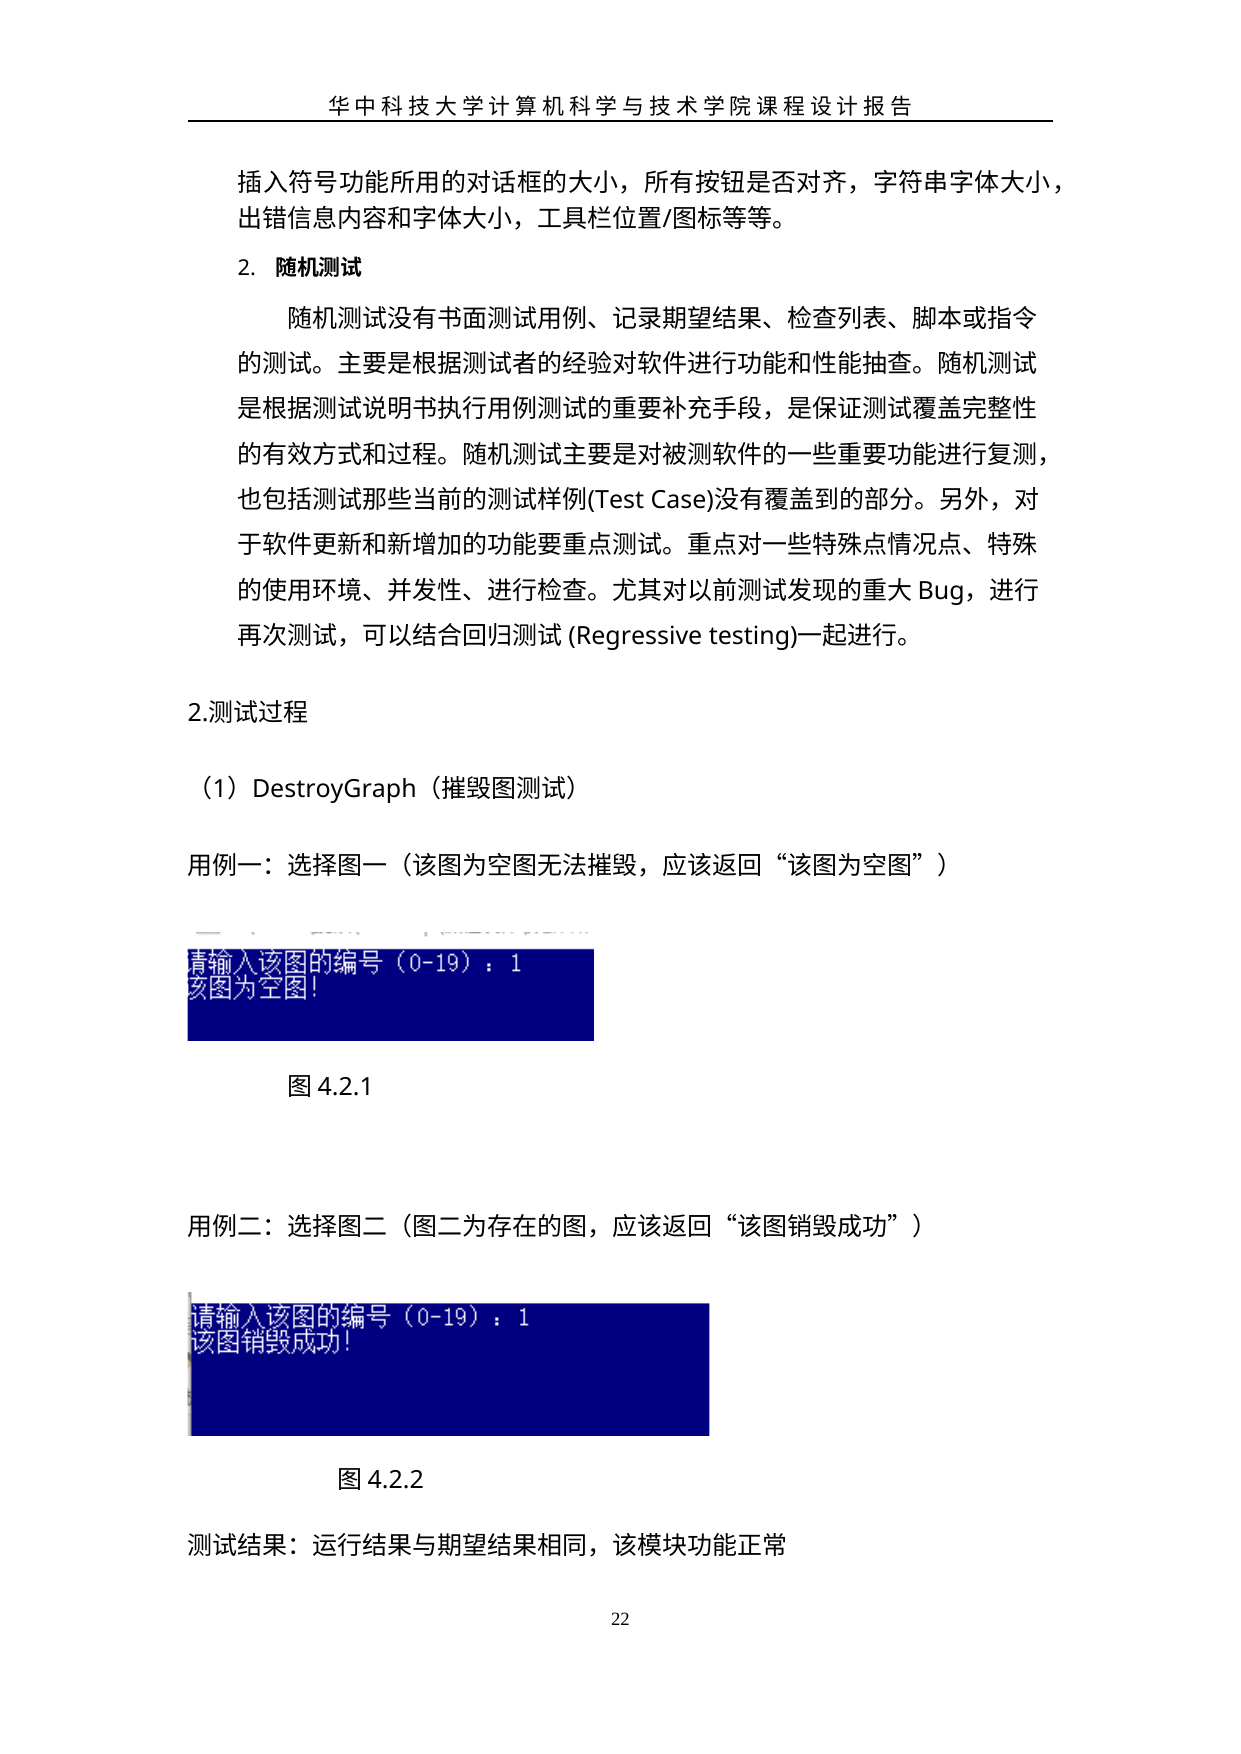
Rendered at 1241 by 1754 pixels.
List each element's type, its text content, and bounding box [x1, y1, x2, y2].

text 用例二：选择图二（图二为存在的图，应该返回“该图销毁成功”） [187, 1206, 1053, 1242]
text 图4.2.2 [187, 1445, 1053, 1510]
picture [187, 1292, 710, 1436]
text 随机测试没有书面测试用例、记录期望结果、检查列表、脚本或指令的测试。主要是根据测试者的经验对软件进行功能和性能抽查。随机测试是根据测试说明书执行用例测试的重要补充手段，是保证测试覆盖完整性的有效方式和过程。随机测试主要是对被测软件的一些重要功能进行复测，也包括测试那些当前的测试样例(Test Case)没有覆盖到的部分。另外，对于软件更新和新增加的功能要重点测试。重点对一些特殊点情况点、特殊的使用环境、并发性、进行检查。尤其对以前测试发现的重大Bug，进行再次测试，可以结合回归测试 (Regressive testing)一起进行。 [237, 298, 1053, 652]
text 图4.2.1 [187, 1052, 1053, 1117]
list 随机测试 [237, 250, 1053, 283]
text 用例一：选择图一（该图为空图无法摧毁，应该返回“该图为空图”） [187, 845, 1053, 881]
text 2.测试过程 [187, 692, 1053, 728]
picture [187, 932, 594, 1041]
text （1）DestroyGraph（摧毁图测试） [187, 768, 1053, 805]
text 测试结果：运行结果与期望结果相同，该模块功能正常 [187, 1526, 1053, 1562]
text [187, 162, 1053, 234]
